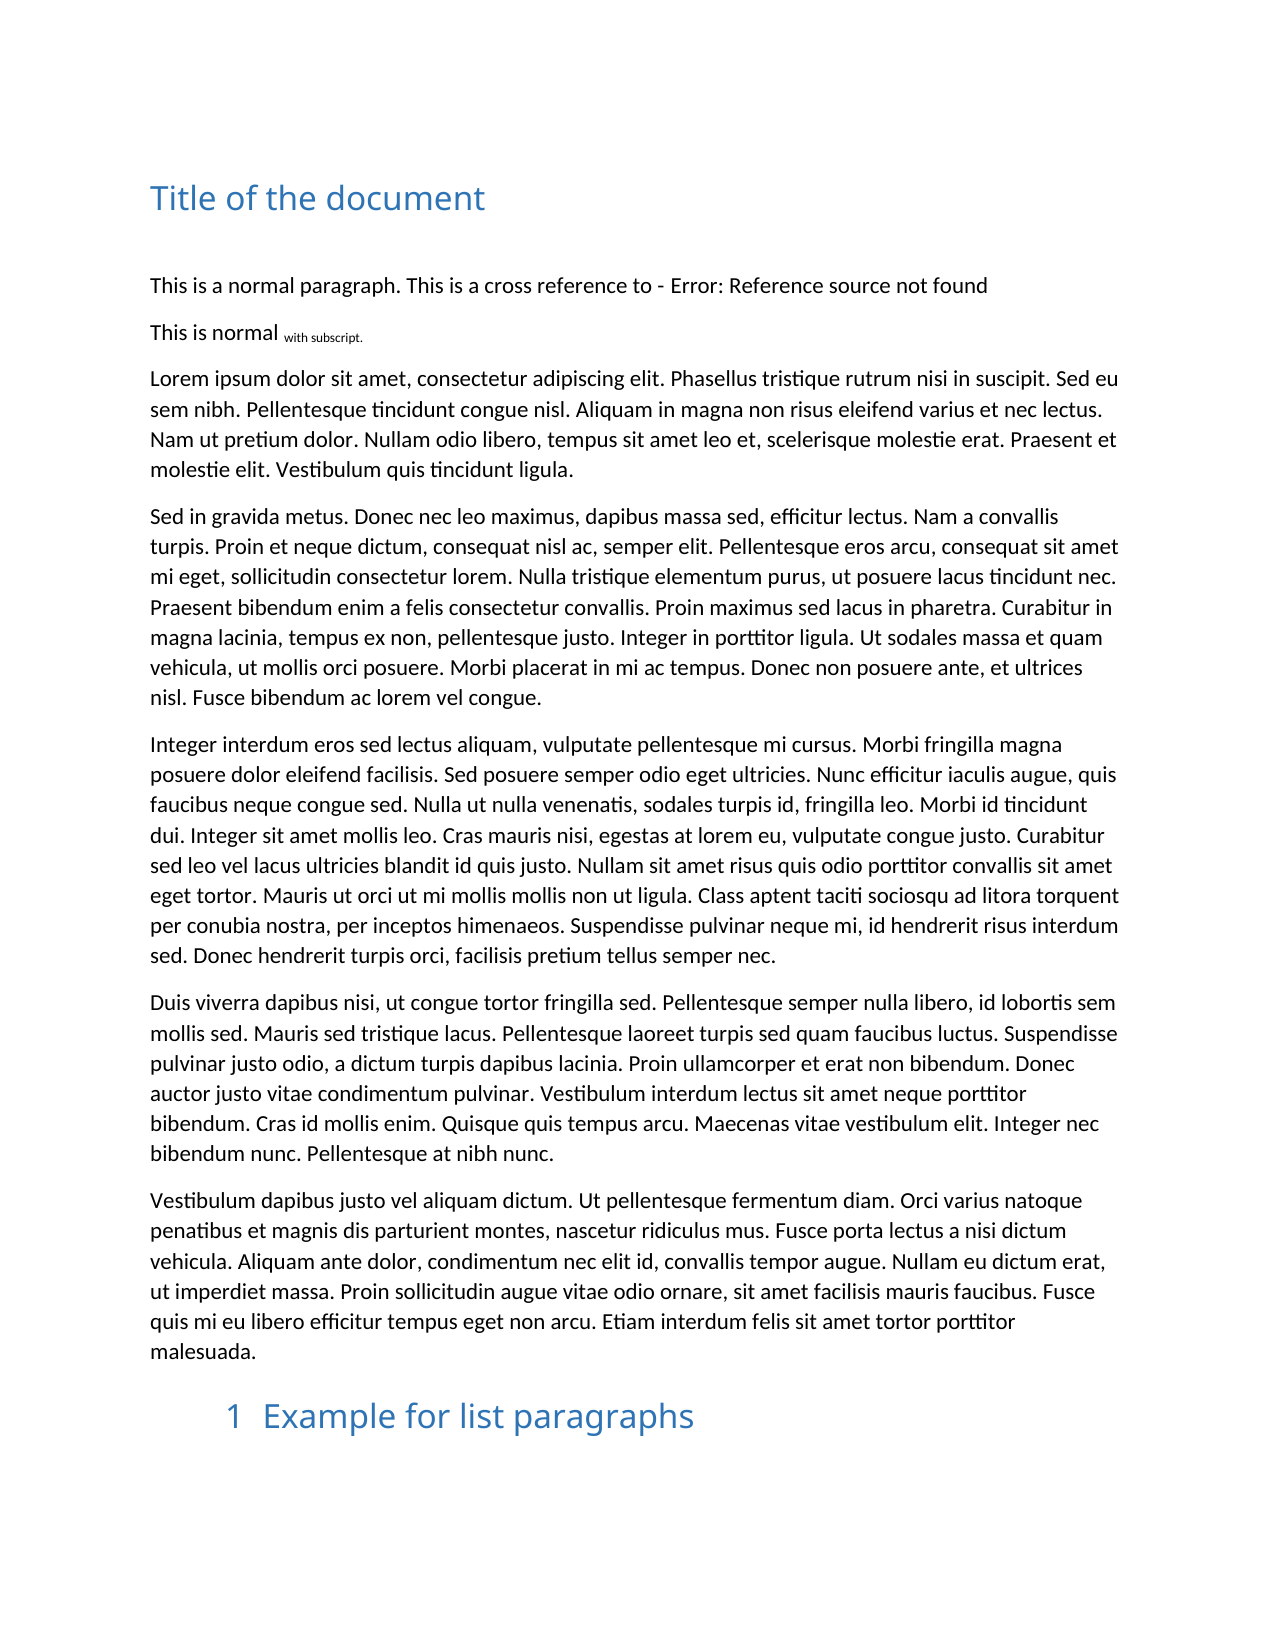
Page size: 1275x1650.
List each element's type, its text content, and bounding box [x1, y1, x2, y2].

subtitle Example for list paragraphs [225, 1393, 1125, 1438]
text Integer interdum eros sed lectus aliquam, vulputate pellentesque mi cursus. Morbi fringilla magna posuere dolor eleifend facilisis. Sed posuere semper odio eget ultricies. Nunc efficitur iaculis augue, quis faucibus neque congue sed. Nulla ut nulla venenatis, sodales turpis id, fringilla leo. Morbi id tincidunt dui. Integer sit amet mollis leo. Cras mauris nisi, egestas at lorem eu, vulputate congue justo. Curabitur sed leo vel lacus ultricies blandit id quis justo. Nullam sit amet risus quis odio porttitor convallis sit amet eget tortor. Mauris ut orci ut mi mollis mollis non ut ligula. Class aptent taciti sociosqu ad litora torquent per conubia nostra, per inceptos himenaeos. Suspendisse pulvinar neque mi, id hendrerit risus interdum sed. Donec hendrerit turpis orci, facilisis pretium tellus semper nec. [150, 730, 1125, 970]
text Sed in gravida metus. Donec nec leo maximus, dapibus massa sed, efficitur lectus. Nam a convallis turpis. Proin et neque dictum, consequat nisl ac, semper elit. Pellentesque eros arcu, consequat sit amet mi eget, sollicitudin consectetur lorem. Nulla tristique elementum purus, ut posuere lacus tincidunt nec. Praesent bibendum enim a felis consectetur convallis. Proin maximus sed lacus in pharetra. Curabitur in magna lacinia, tempus ex non, pellentesque justo. Integer in porttitor ligula. Ut sodales massa et quam vehicula, ut mollis orci posuere. Morbi placerat in mi ac tempus. Donec non posuere ante, et ultrices nisl. Fusce bibendum ac lorem vel congue. [150, 502, 1125, 711]
subtitle Title of the document [150, 175, 1125, 220]
text This is normal with subscript. [150, 318, 1125, 346]
text Lorem ipsum dolor sit amet, consectetur adipiscing elit. Phasellus tristique rutrum nisi in suscipit. Sed eu sem nibh. Pellentesque tincidunt congue nisl. Aliquam in magna non risus eleifend varius et nec lectus. Nam ut pretium dolor. Nullam odio libero, tempus sit amet leo et, scelerisque molestie erat. Praesent et molestie elit. Vestibulum quis tincidunt ligula. [150, 364, 1125, 483]
